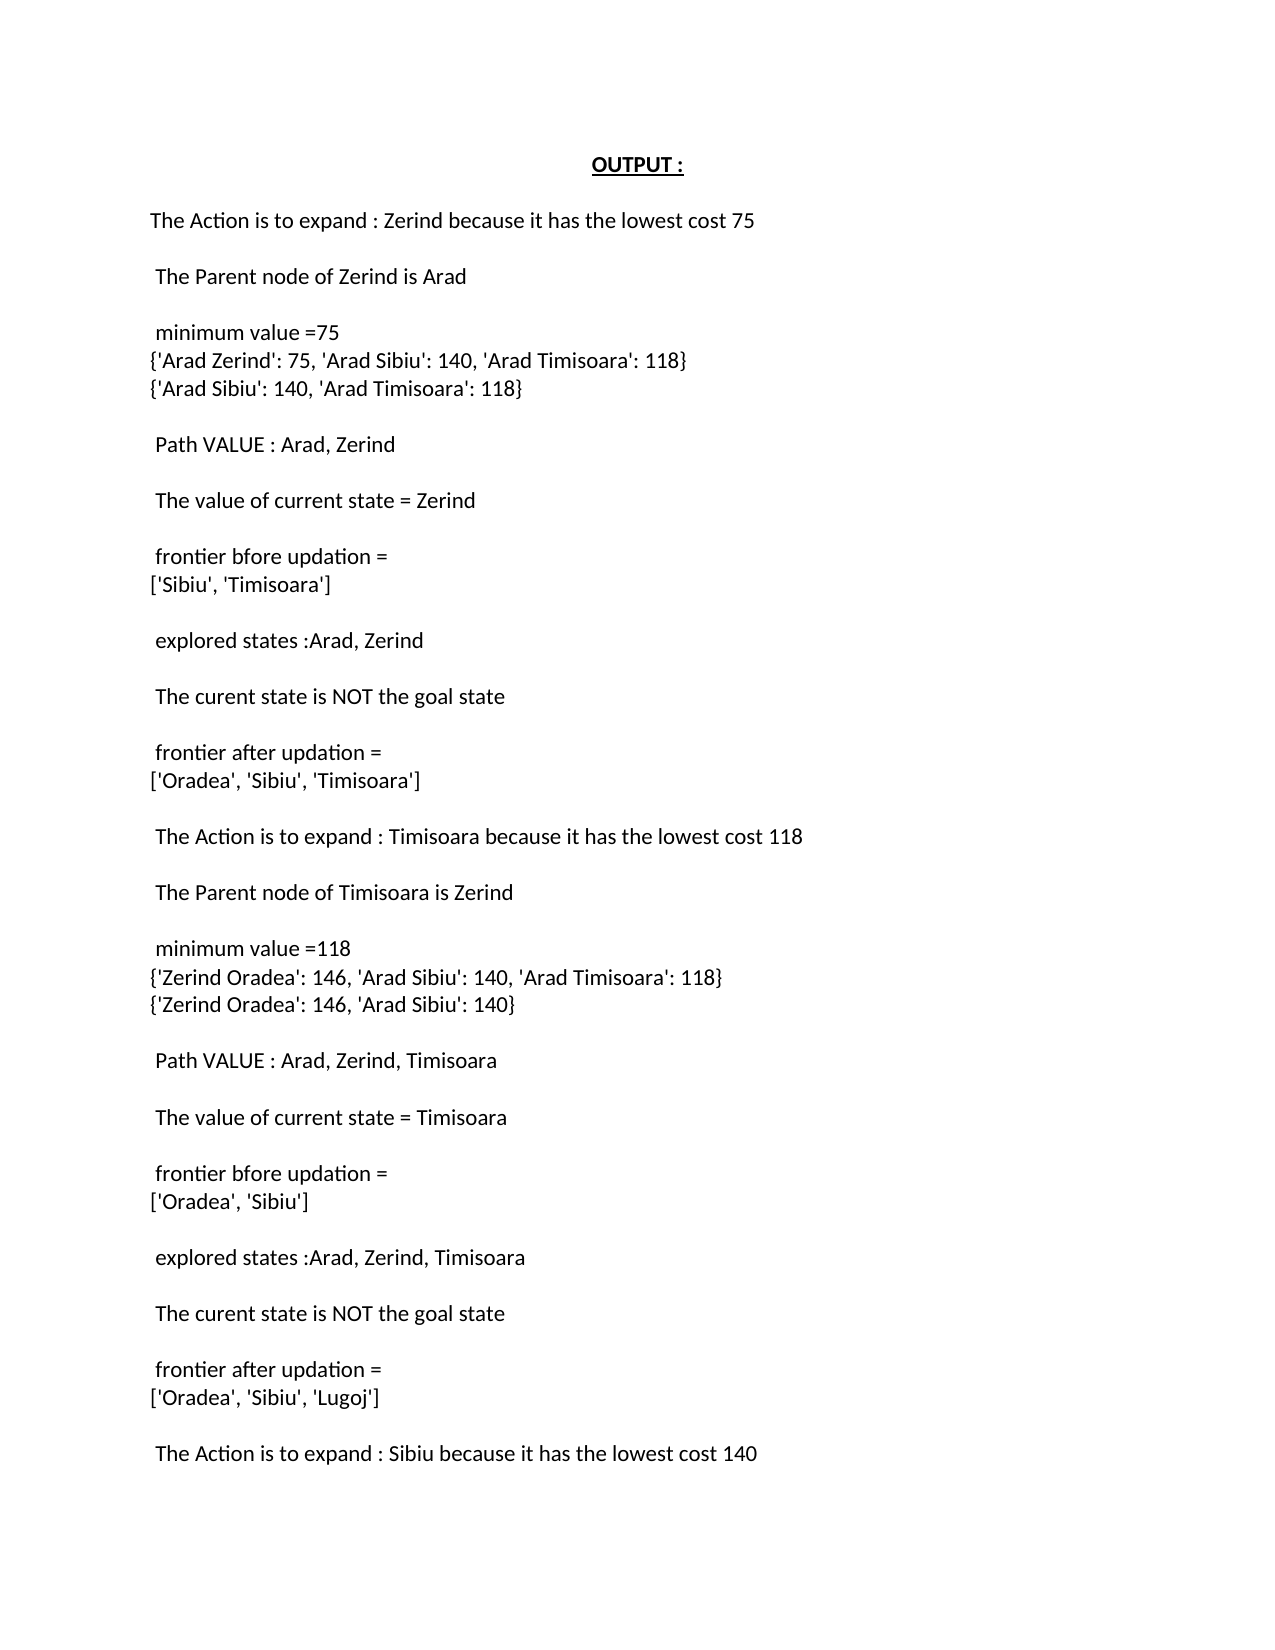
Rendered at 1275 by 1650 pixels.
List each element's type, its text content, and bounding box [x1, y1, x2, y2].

text ['Oradea', 'Sibiu'] [150, 1187, 1125, 1215]
text Path VALUE : Arad, Zerind [150, 430, 1125, 458]
text The curent state is NOT the goal state [150, 1299, 1125, 1327]
text frontier after updation = [150, 738, 1125, 766]
text The Action is to expand : Sibiu because it has the lowest cost 140 [150, 1439, 1125, 1467]
text {'Arad Sibiu': 140, 'Arad Timisoara': 118} [150, 374, 1125, 402]
text The Parent node of Timisoara is Zerind [150, 878, 1125, 907]
text ['Oradea', 'Sibiu', 'Timisoara'] [150, 766, 1125, 794]
text {'Zerind Oradea': 146, 'Arad Sibiu': 140} [150, 991, 1125, 1019]
text The Parent node of Zerind is Arad [150, 262, 1125, 290]
text explored states :Arad, Zerind, Timisoara [150, 1243, 1125, 1271]
text {'Arad Zerind': 75, 'Arad Sibiu': 140, 'Arad Timisoara': 118} [150, 346, 1125, 374]
text ['Oradea', 'Sibiu', 'Lugoj'] [150, 1383, 1125, 1411]
text The value of current state = Zerind [150, 486, 1125, 514]
text {'Zerind Oradea': 146, 'Arad Sibiu': 140, 'Arad Timisoara': 118} [150, 963, 1125, 991]
text minimum value =75 [150, 318, 1125, 346]
text The curent state is NOT the goal state [150, 682, 1125, 710]
text OUTPUT : [150, 150, 1125, 178]
text frontier bfore updation = [150, 1159, 1125, 1187]
text ['Sibiu', 'Timisoara'] [150, 570, 1125, 598]
text The Action is to expand : Zerind because it has the lowest cost 75 [150, 206, 1125, 234]
text The value of current state = Timisoara [150, 1103, 1125, 1131]
text frontier after updation = [150, 1355, 1125, 1383]
text Path VALUE : Arad, Zerind, Timisoara [150, 1047, 1125, 1075]
text The Action is to expand : Timisoara because it has the lowest cost 118 [150, 822, 1125, 851]
text explored states :Arad, Zerind [150, 626, 1125, 654]
text frontier bfore updation = [150, 542, 1125, 570]
text minimum value =118 [150, 934, 1125, 963]
